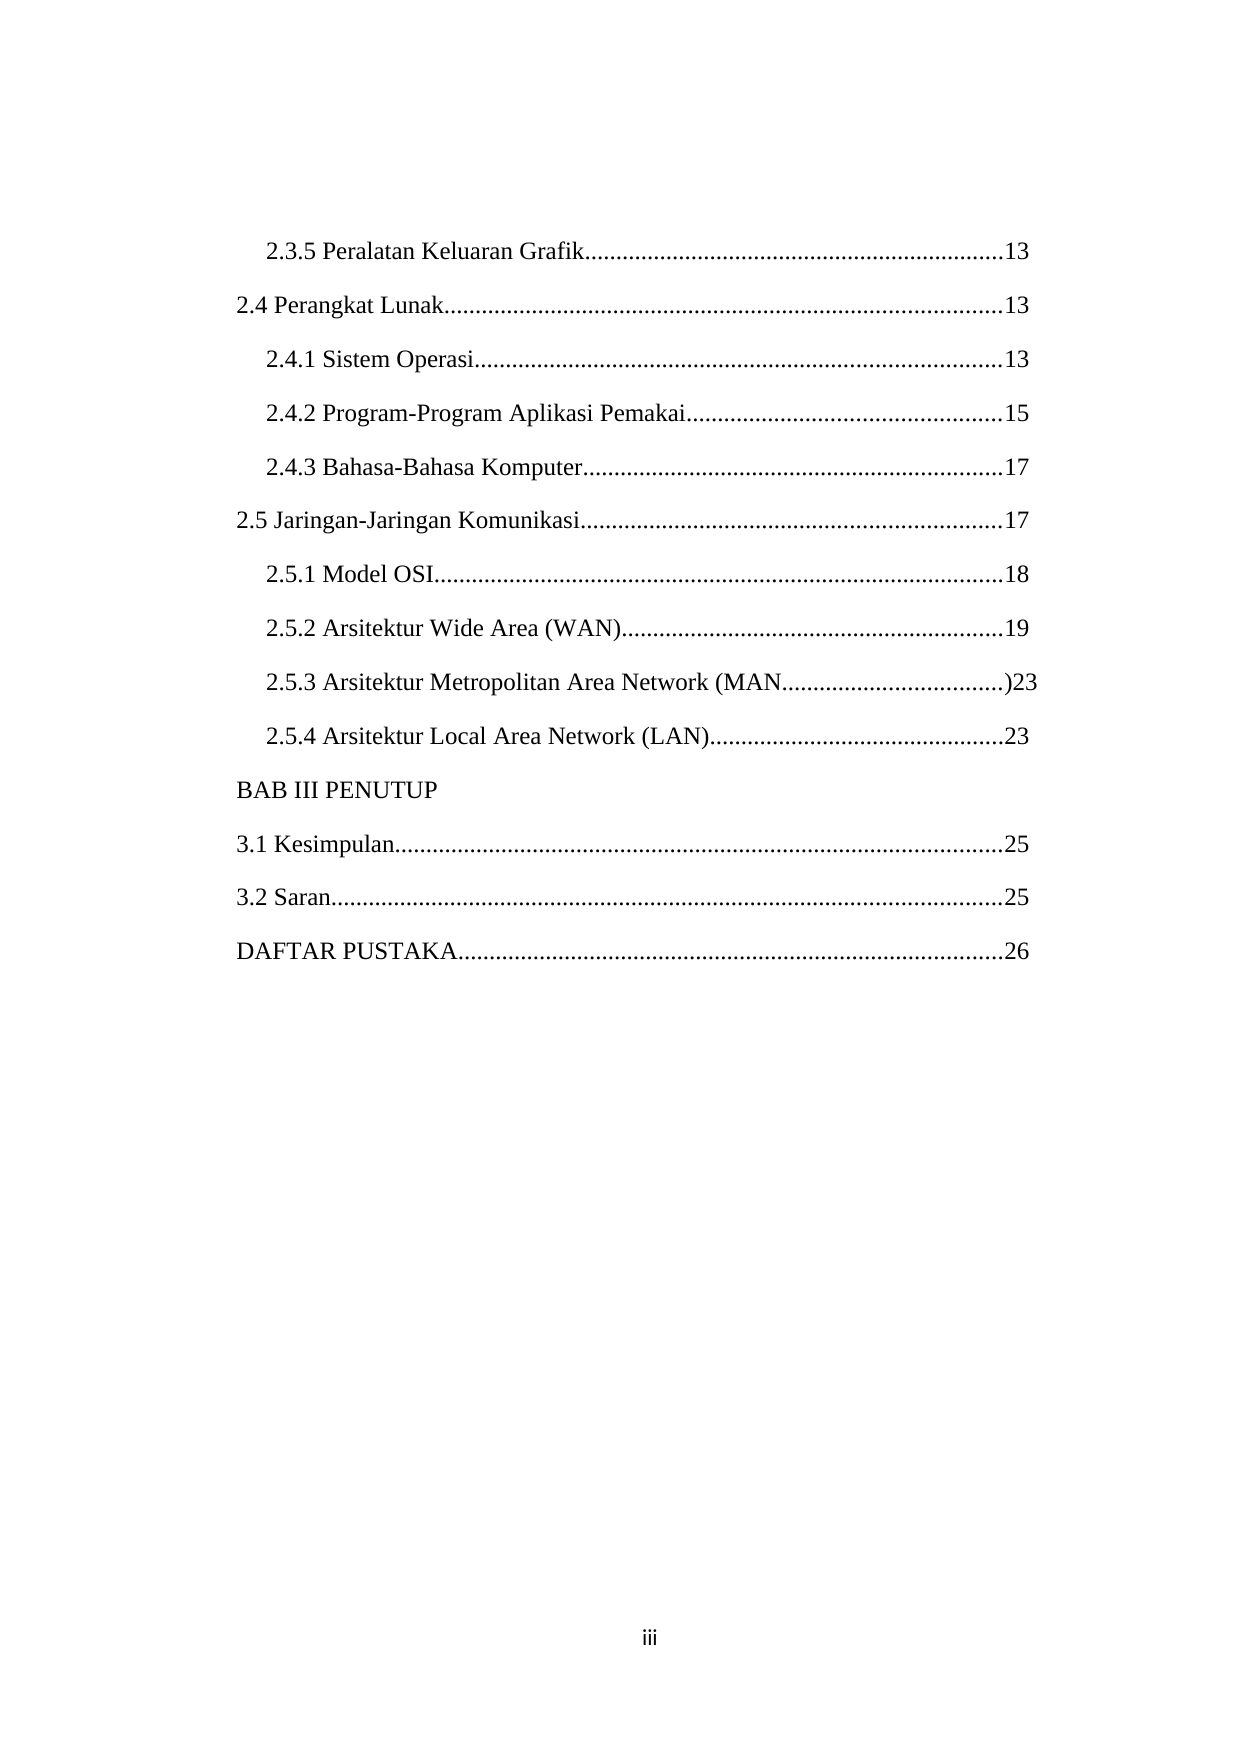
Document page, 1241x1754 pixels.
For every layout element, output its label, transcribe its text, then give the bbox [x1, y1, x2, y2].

text BAB III PENUTUP [236, 775, 1063, 803]
text 3.2 Saran 25 [236, 882, 1063, 911]
text 2.5 Jaringan-Jaringan Komunikasi 17 [236, 506, 1063, 534]
text 2.5.1 Model OSI 18 [266, 559, 1063, 588]
text 2.4.1 Sistem Operasi 13 [266, 344, 1063, 373]
text 2.4 Perangkat Lunak 13 [236, 290, 1063, 319]
text 2.3.5 Peralatan Keluaran Grafik 13 [266, 236, 1063, 265]
text 2.4.2 Program-Program Aplikasi Pemakai 15 [266, 398, 1063, 427]
text 2.5.2 Arsitektur Wide Area (WAN) 19 [266, 613, 1063, 642]
text 2.5.4 Arsitektur Local Area Network (LAN) 23 [266, 721, 1063, 750]
text 2.5.3 Arsitektur Metropolitan Area Network (MAN )23 [266, 667, 1063, 696]
text 3.1 Kesimpulan 25 [236, 829, 1063, 857]
text 2.4.3 Bahasa-Bahasa Komputer 17 [266, 452, 1063, 480]
text DAFTAR PUSTAKA 26 [236, 936, 1063, 965]
